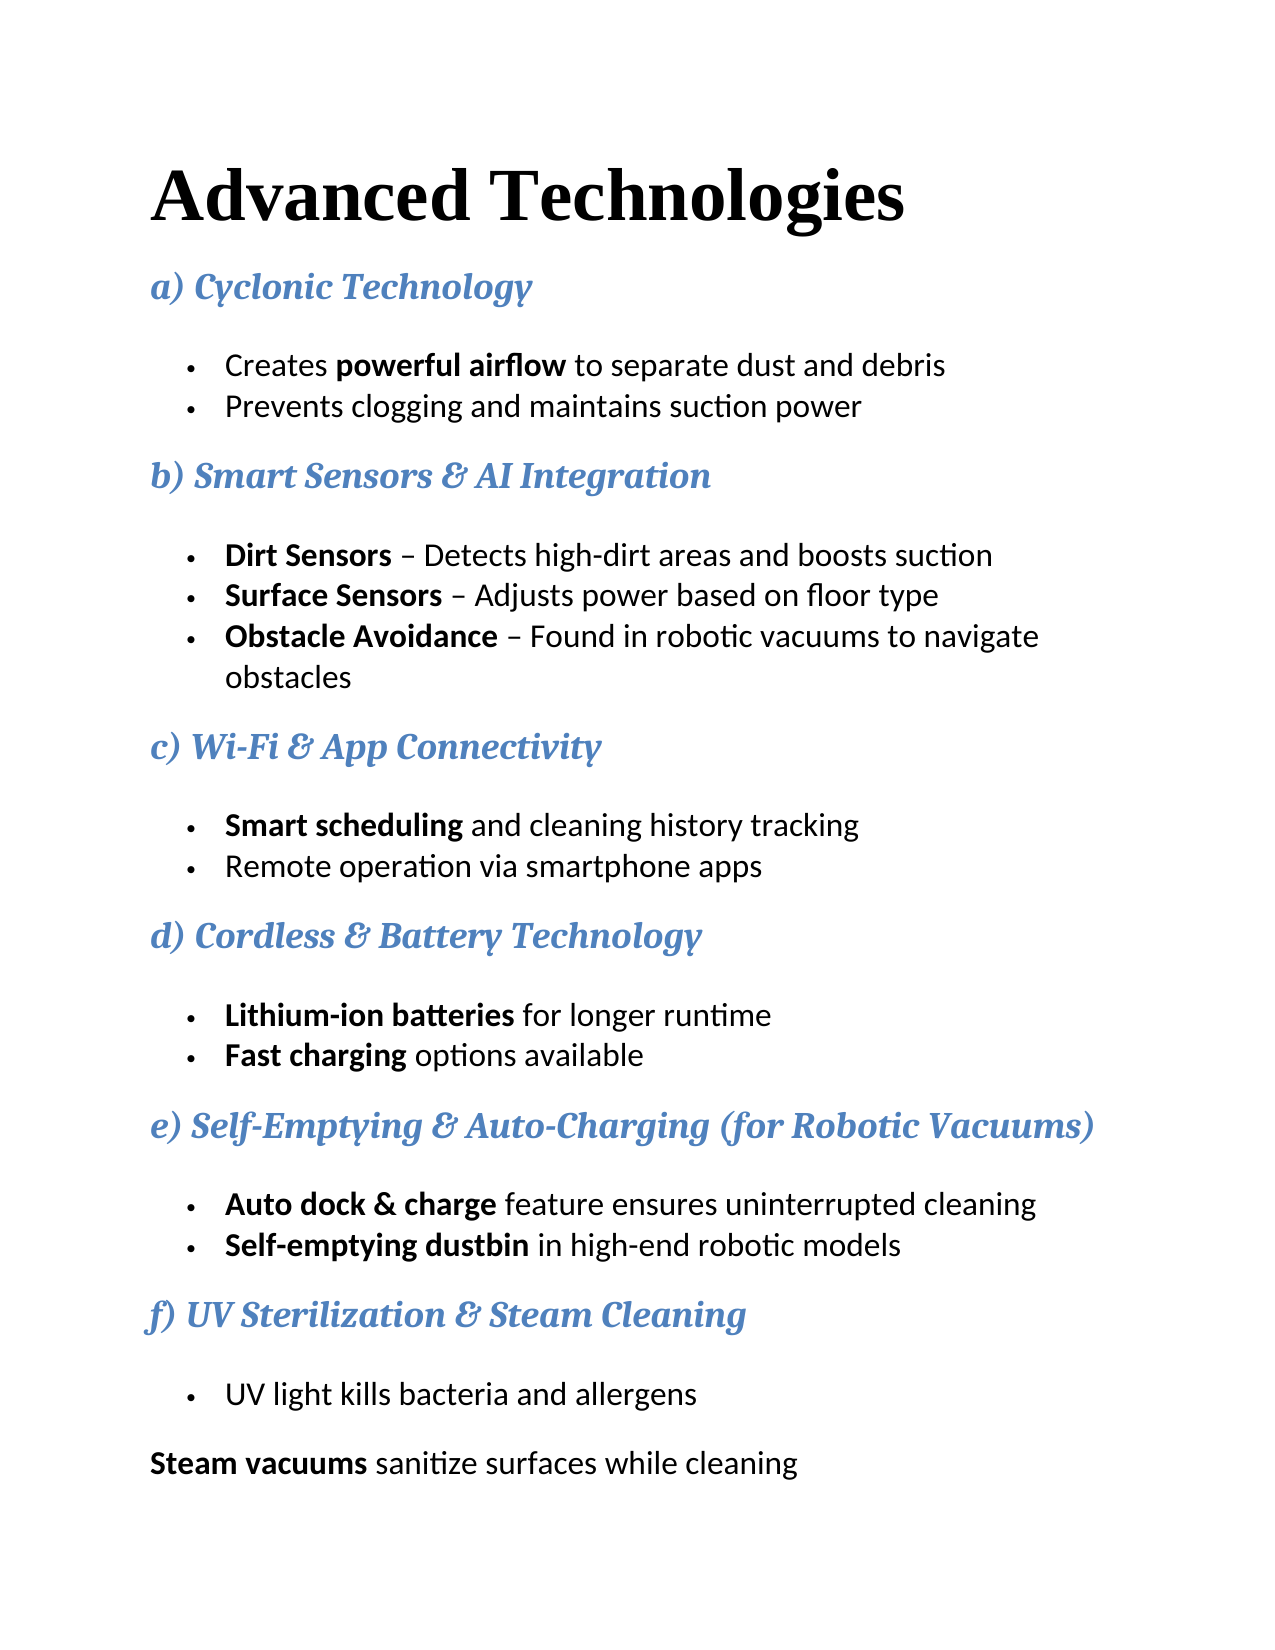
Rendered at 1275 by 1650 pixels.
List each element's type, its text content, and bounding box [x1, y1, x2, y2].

list Obstacle Avoidance – Found in robotic vacuums to navigate obstacles [187, 615, 1125, 696]
list Remote operation via smartphone apps [187, 845, 1125, 886]
list Self-emptying dustbin in high-end robotic models [187, 1224, 1125, 1264]
subtitle b) Smart Sensors & AI Integration [150, 455, 1125, 498]
list Fast charging options available [187, 1034, 1125, 1075]
subtitle f) UV Sterilization & Steam Cleaning [150, 1294, 1125, 1337]
text Steam vacuums sanitize surfaces while cleaning [150, 1442, 1125, 1483]
list Smart scheduling and cleaning history tracking [187, 804, 1125, 845]
list Creates powerful airflow to separate dust and debris [187, 344, 1125, 385]
subtitle e) Self-Emptying & Auto-Charging (for Robotic Vacuums) [150, 1104, 1125, 1147]
list Surface Sensors – Adjusts power based on floor type [187, 574, 1125, 615]
list Prevents clogging and maintains suction power [187, 385, 1125, 426]
subtitle d) Cordless & Battery Technology [150, 915, 1125, 958]
subtitle a) Cyclonic Technology [150, 265, 1125, 308]
list Lithium-ion batteries for longer runtime [187, 994, 1125, 1034]
list Dirt Sensors – Detects high-dirt areas and boosts suction [187, 533, 1125, 574]
list UV light kills bacteria and allergens [187, 1372, 1125, 1413]
subtitle Advanced Technologies [150, 150, 1125, 236]
list Auto dock & charge feature ensures uninterrupted cleaning [187, 1183, 1125, 1224]
subtitle c) Wi-Fi & App Connectivity [150, 726, 1125, 769]
